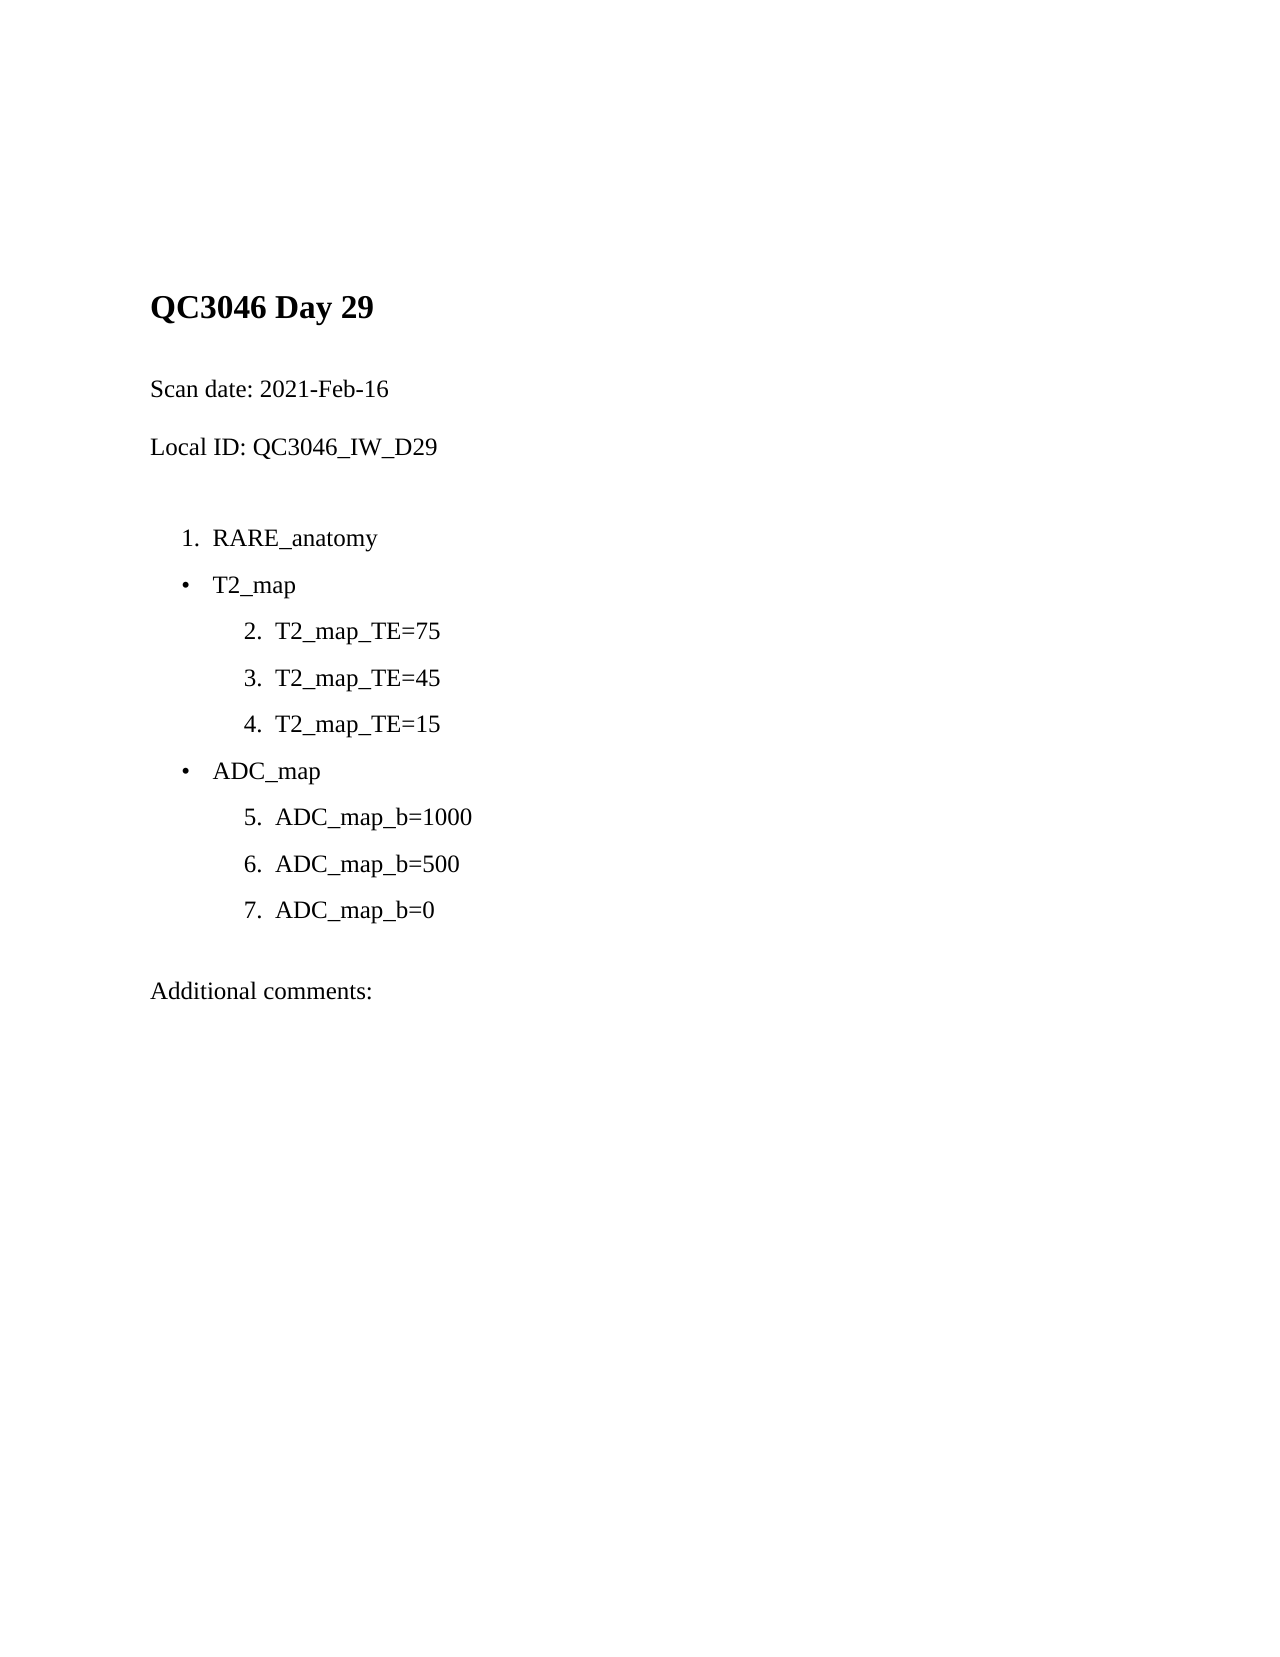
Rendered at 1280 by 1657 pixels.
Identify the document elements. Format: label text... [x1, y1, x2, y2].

list 4. T2_map_TE=15 [244, 709, 1129, 738]
list 6. ADC_map_b=500 [244, 849, 1129, 877]
list • T2_map [181, 570, 1129, 599]
list • ADC_map [181, 756, 1129, 784]
list 7. ADC_map_b=0 [244, 895, 1129, 924]
list 2. T2_map_TE=75 [244, 616, 1129, 645]
text Additional comments: [150, 976, 1129, 1005]
text Local ID: QC3046_IW_D29 [150, 432, 1129, 460]
list 3. T2_map_TE=45 [244, 663, 1129, 692]
list 5. ADC_map_b=1000 [244, 802, 1129, 831]
list 1. RARE_anatomy [181, 523, 1129, 552]
text Scan date: 2021-Feb-16 [150, 374, 1129, 402]
subtitle QC3046 Day 29 [150, 287, 1129, 326]
